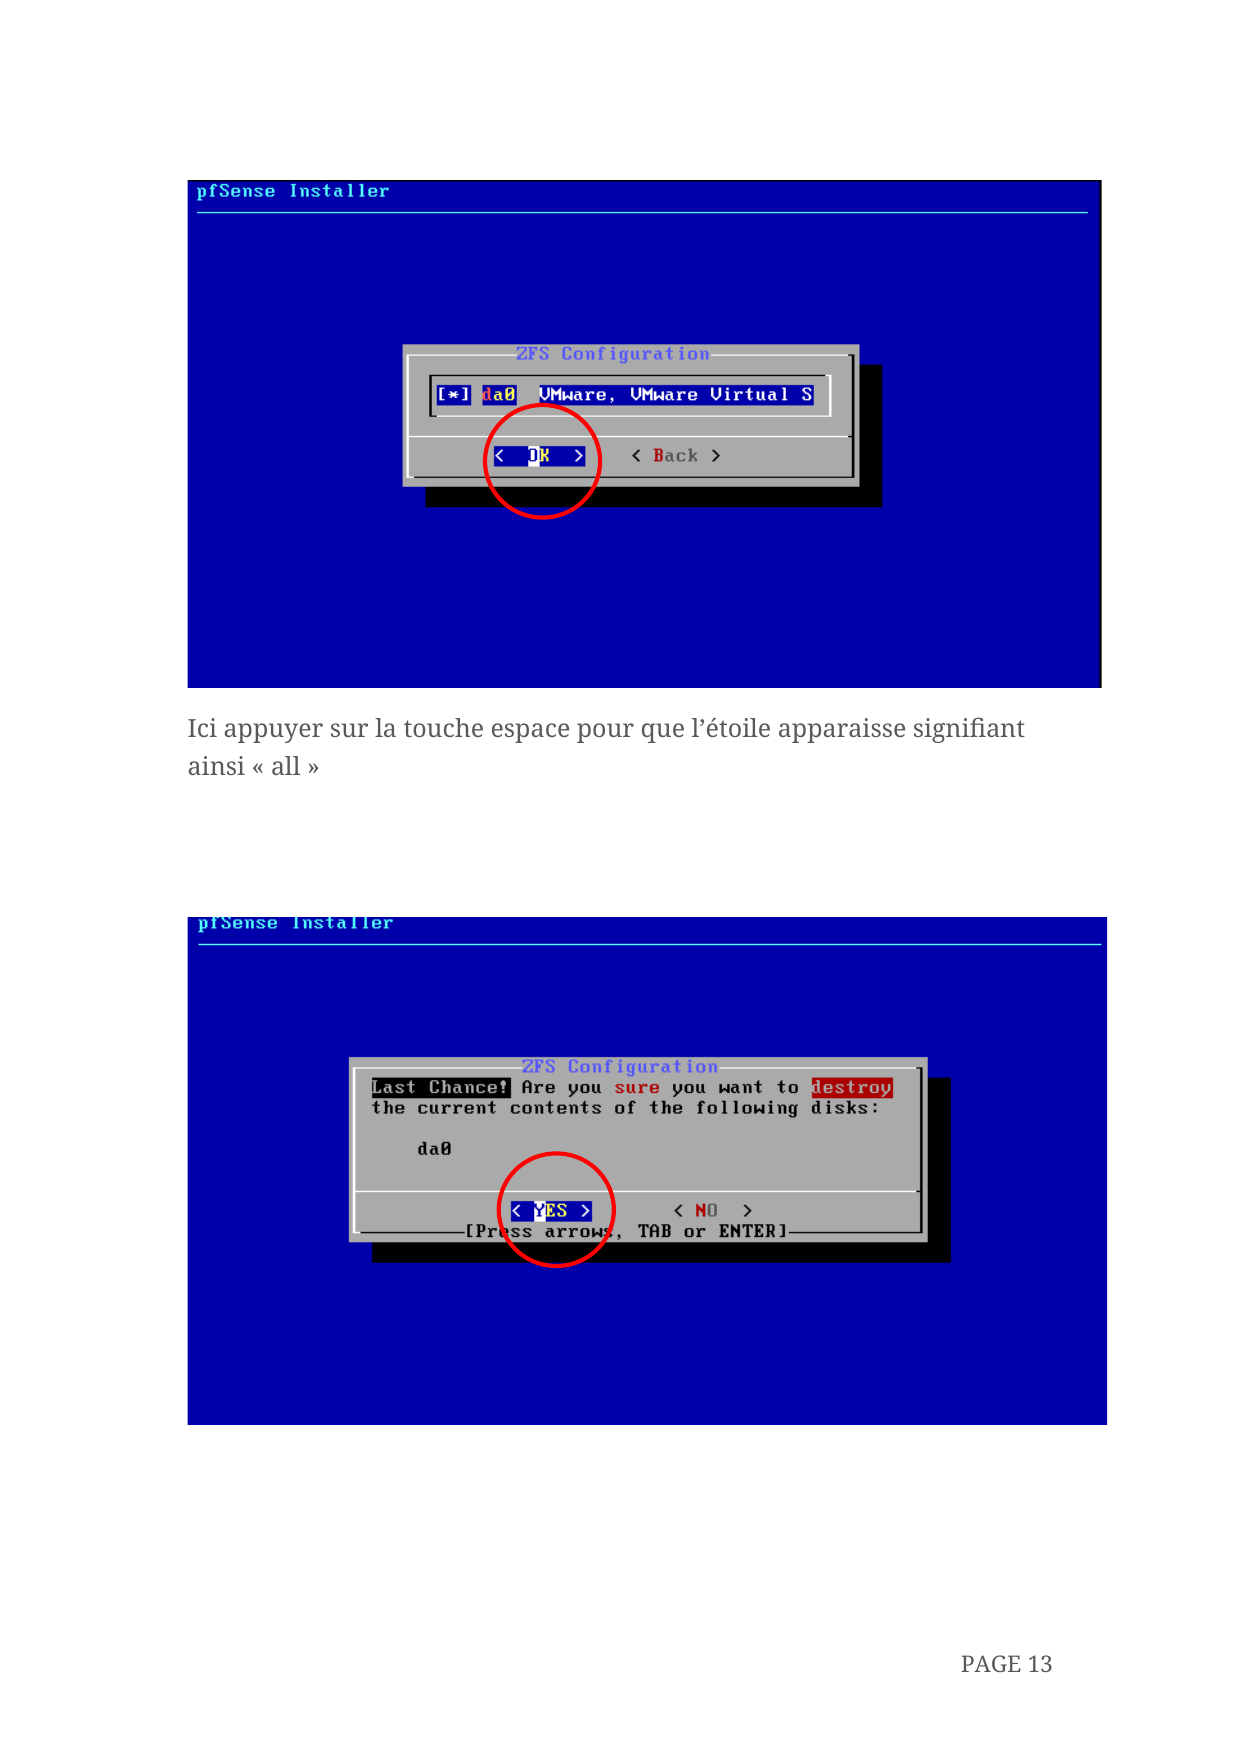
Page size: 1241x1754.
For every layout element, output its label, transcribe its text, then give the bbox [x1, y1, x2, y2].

picture [187, 180, 1102, 688]
picture [187, 917, 1108, 1425]
text Ici appuyer sur la touche espace pour que l’étoile apparaisse signifiant ainsi « all » [187, 711, 1053, 783]
